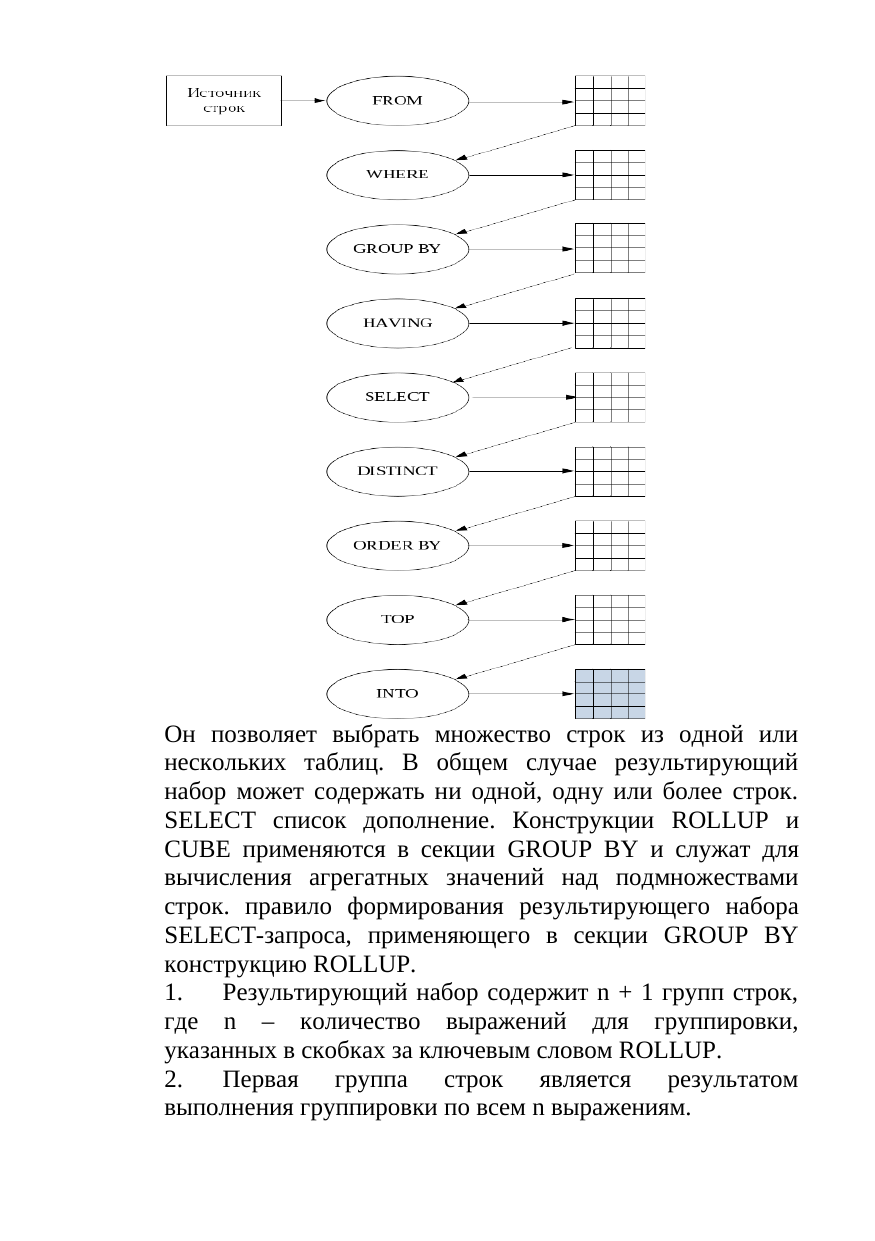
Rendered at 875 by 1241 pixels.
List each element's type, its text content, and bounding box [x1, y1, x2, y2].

text 1. Результирующий набор содержит n + 1 групп строк, где n – количество выражений для группировки, указанных в скобках за ключевым словом ROLLUP. [164, 977, 799, 1064]
text Он позволяет выбрать множество строк из одной или нескольких таблиц. В общем случае результирующий набор может содержать ни одной, одну или более строк. SELECT список дополнение. Конструкции ROLLUP и CUBE применяются в секции GROUP BY и служат для вычисления агрегатных значений над подмножествами строк. правило формирования результирующего набора SELECT-запроса, применяющего в секции GROUP BY конструкцию ROLLUP. [164, 719, 799, 977]
text 2. Первая группа строк является результатом выполнения группировки по всем n выражениям. [164, 1064, 799, 1121]
